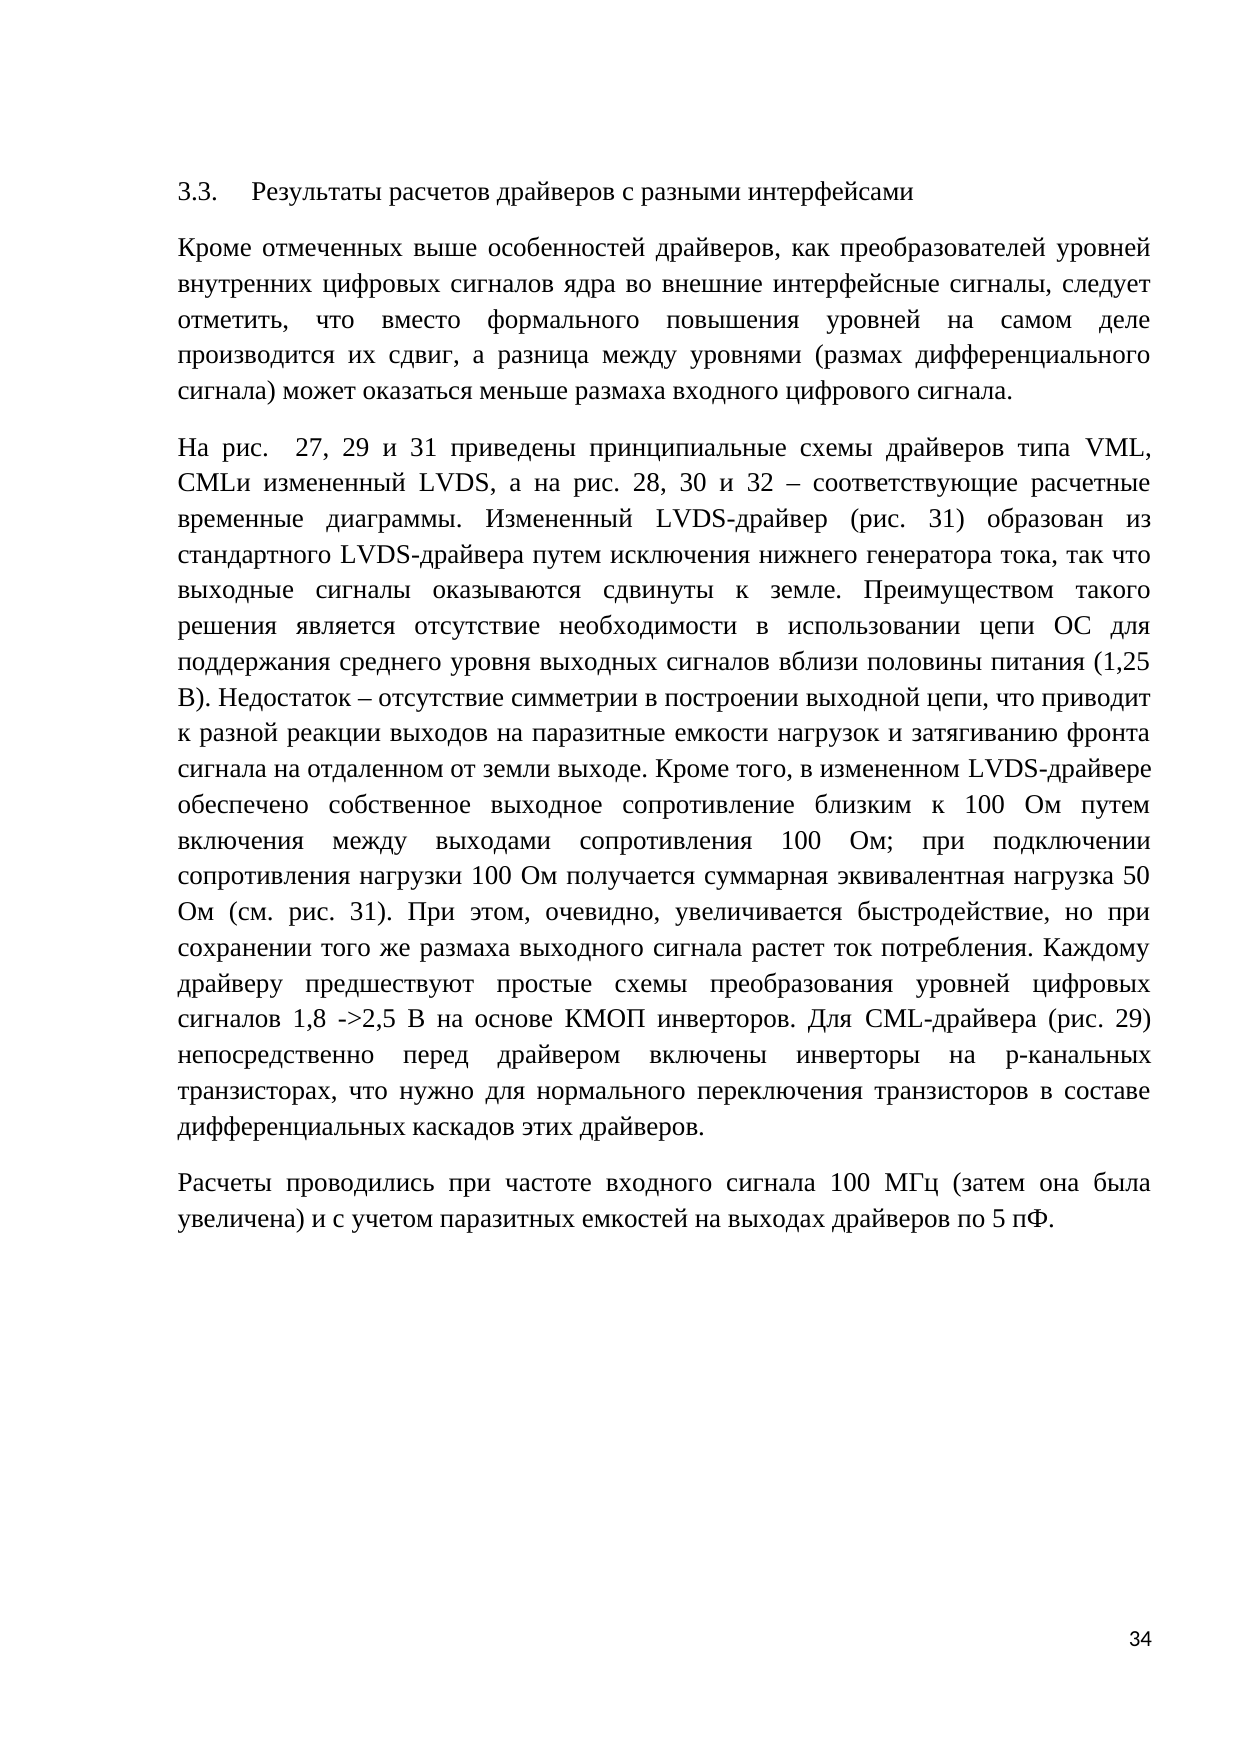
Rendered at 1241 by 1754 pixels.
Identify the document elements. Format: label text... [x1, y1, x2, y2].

text На рис. 27, 29 и 31 приведены принципиальные схемы драйверов типа VML, CMLи измененный LVDS, а на рис. 28, 30 и 32 – соответствующие расчетные временные диаграммы. Измененный LVDS-драйвер (рис. 31) образован из стандартного LVDS-драйвера путем исключения нижнего генератора тока, так что выходные сигналы оказываются сдвинуты к земле. Преимуществом такого решения является отсутствие необходимости в использовании цепи ОС для поддержания среднего уровня выходных сигналов вблизи половины питания (1,25 В). Недостаток – отсутствие симметрии в построении выходной цепи, что приводит к разной реакции выходов на паразитные емкости нагрузок и затягиванию фронта сигнала на отдаленном от земли выходе. Кроме того, в измененном LVDS-драйвере обеспечено собственное выходное сопротивление близким к 100 Ом путем включения между выходами сопротивления 100 Ом; при подключении сопротивления нагрузки 100 Ом получается суммарная эквивалентная нагрузка 50 Ом (см. рис. 31). При этом, очевидно, увеличивается быстродействие, но при сохранении того же размаха выходного сигнала растет ток потребления. Каждому драйверу предшествуют простые схемы преобразования уровней цифровых сигналов 1,8 ->2,5 В на основе КМОП инверторов. Для CML-драйвера (рис. 29) непосредственно перед драйвером включены инверторы на p-канальных транзисторах, что нужно для нормального переключения транзисторов в составе дифференциальных каскадов этих драйверов. [177, 431, 1152, 1141]
text Расчеты проводились при частоте входного сигнала 100 МГц (затем она была увеличена) и с учетом паразитных емкостей на выходах драйверов по 5 пФ. [177, 1166, 1152, 1233]
text Кроме отмеченных выше особенностей драйверов, как преобразователей уровней внутренних цифровых сигналов ядра во внешние интерфейсные сигналы, следует отметить, что вместо формального повышения уровней на самом деле производится их сдвиг, а разница между уровнями (размах дифференциального сигнала) может оказаться меньше размаха входного цифрового сигнала. [177, 231, 1152, 405]
subtitle 3.3. Результаты расчетов драйверов с разными интерфейсами [177, 175, 1152, 206]
